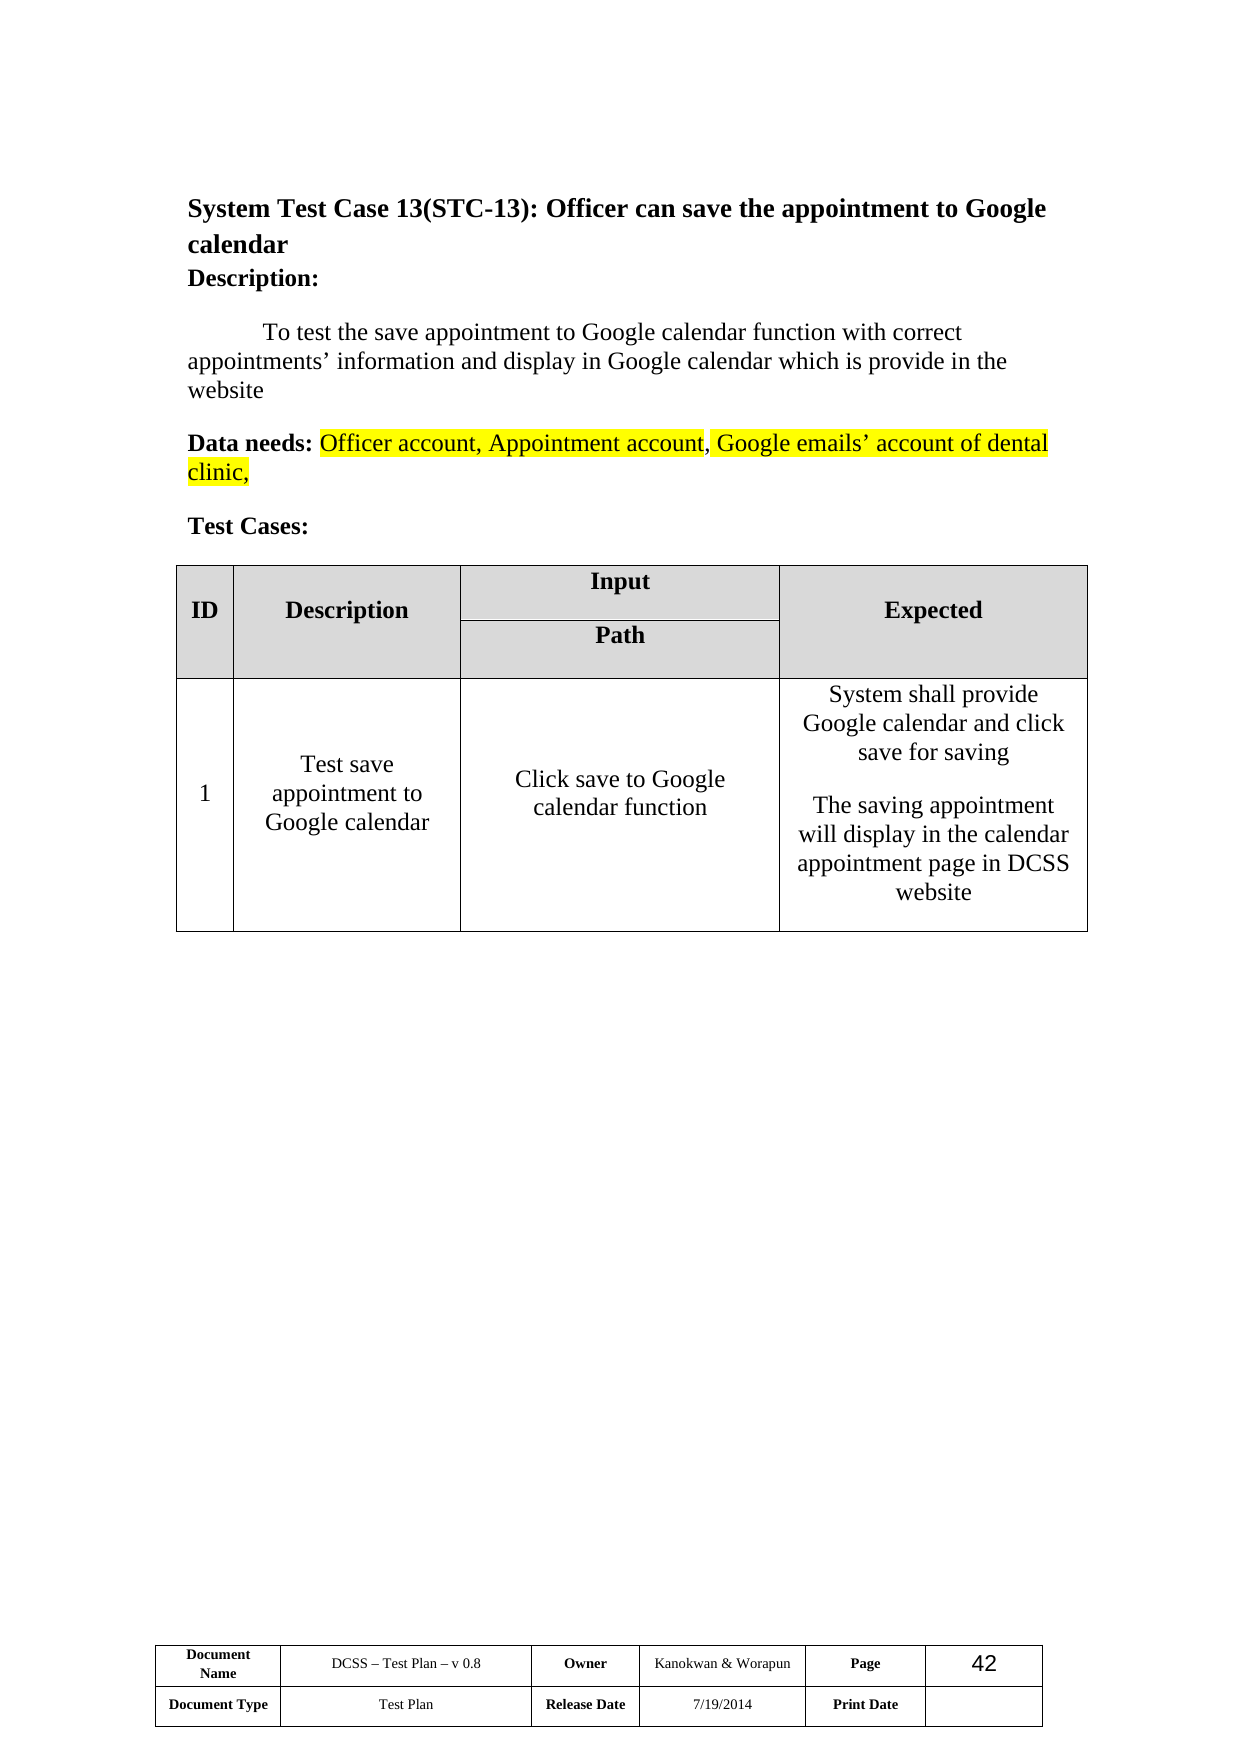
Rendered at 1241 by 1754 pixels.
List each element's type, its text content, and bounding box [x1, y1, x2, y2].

table_header ID [177, 566, 233, 678]
table_header Description [234, 566, 460, 678]
table_header Expected [780, 566, 1087, 678]
table_cell Path [461, 621, 779, 678]
table_cell Test save appointment to Google calendar [234, 679, 460, 931]
text To test the save appointment to Google calendar function with correct appointments’ information and display in Google calendar which is provide in the website [187, 317, 1053, 403]
table_header Input [461, 566, 779, 619]
table_cell System shall provide Google calendar and click save for saving The saving appointment will display in the calendar appointment page in DCSS website [780, 679, 1087, 931]
table_cell Click save to Google calendar function [461, 679, 779, 931]
text Test Cases: [187, 511, 1053, 540]
text Description: [187, 263, 1053, 292]
text Data needs: Officer account, Appointment account, Google emails’ account of dental clinic, [187, 428, 1053, 486]
subtitle System Test Case 13(STC-13): Officer can save the appointment to Google calendar [187, 192, 1053, 259]
table_cell 1 [177, 679, 233, 931]
